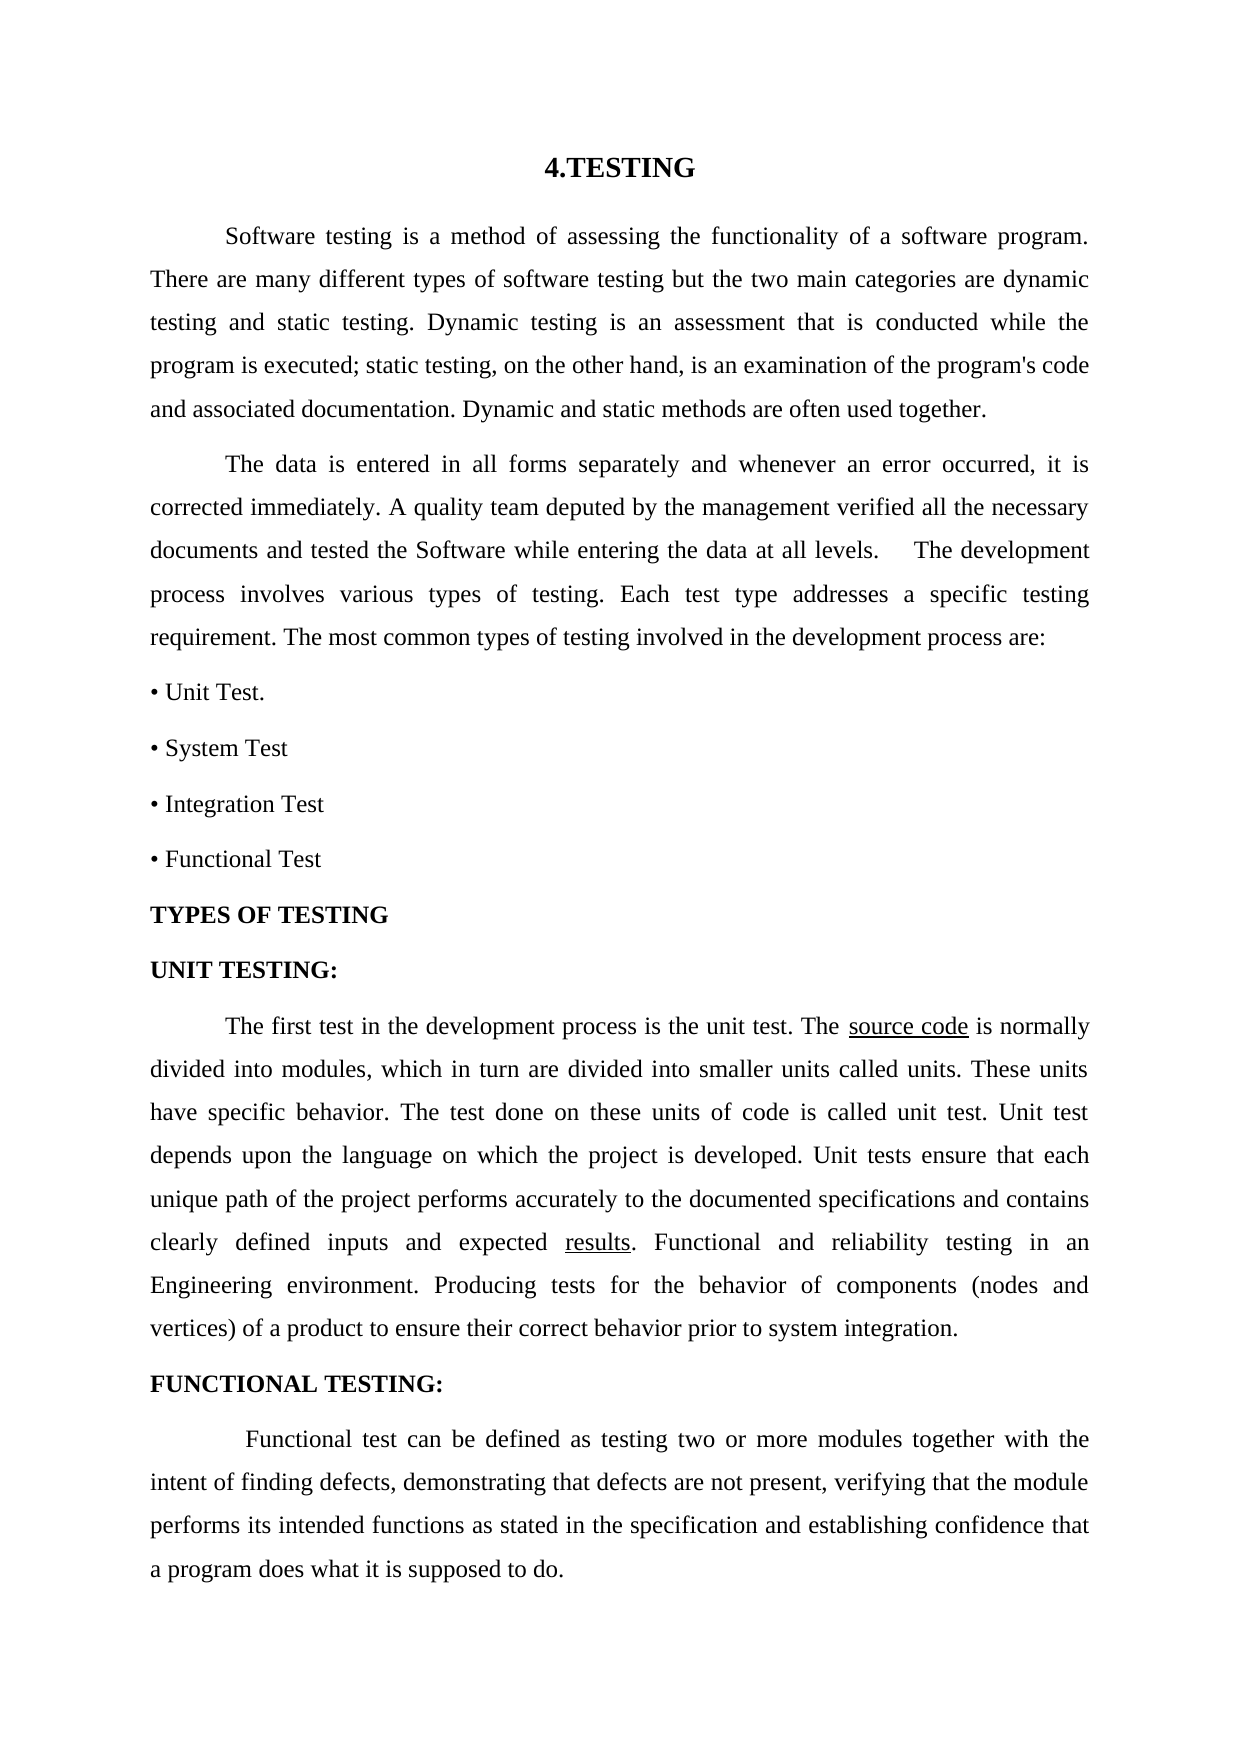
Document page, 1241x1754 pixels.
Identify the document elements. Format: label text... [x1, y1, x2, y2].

text Software testing is a method of assessing the functionality of a software program. There are many different types of software testing but the two main categories are dynamic testing and static testing. Dynamic testing is an assessment that is conducted while the program is executed; static testing, on the other hand, is an examination of the program's code and associated documentation. Dynamic and static methods are often used together. [150, 221, 1090, 422]
text The data is entered in all forms separately and whenever an error occurred, it is corrected immediately. A quality team deputed by the management verified all the necessary documents and tested the Software while entering the data at all levels. The development process involves various types of testing. Each test type addresses a specific testing requirement. The most common types of testing involved in the development process are: [150, 449, 1090, 651]
text • System Test [150, 733, 1090, 762]
text • Functional Test [150, 844, 1090, 873]
text TYPES OF TESTING [150, 900, 1090, 929]
text 4.TESTING [150, 150, 1090, 183]
text The first test in the development process is the unit test. The source code is normally divided into modules, which in turn are divided into smaller units called units. These units have specific behavior. The test done on these units of code is called unit test. Unit test depends upon the language on which the project is developed. Unit tests ensure that each unique path of the project performs accurately to the documented specifications and contains clearly defined inputs and expected results. Functional and reliability testing in an Engineering environment. Producing tests for the behavior of components (nodes and vertices) of a product to ensure their correct behavior prior to system integration. [150, 1011, 1090, 1342]
text FUNCTIONAL TESTING: [150, 1369, 1090, 1397]
text • Integration Test [150, 789, 1090, 817]
text UNIT TESTING: [150, 956, 1090, 984]
text Functional test can be defined as testing two or more modules together with the intent of finding defects, demonstrating that defects are not present, verifying that the module performs its intended functions as stated in the specification and establishing confidence that a program does what it is supposed to do. [150, 1424, 1090, 1582]
text • Unit Test. [150, 677, 1090, 706]
